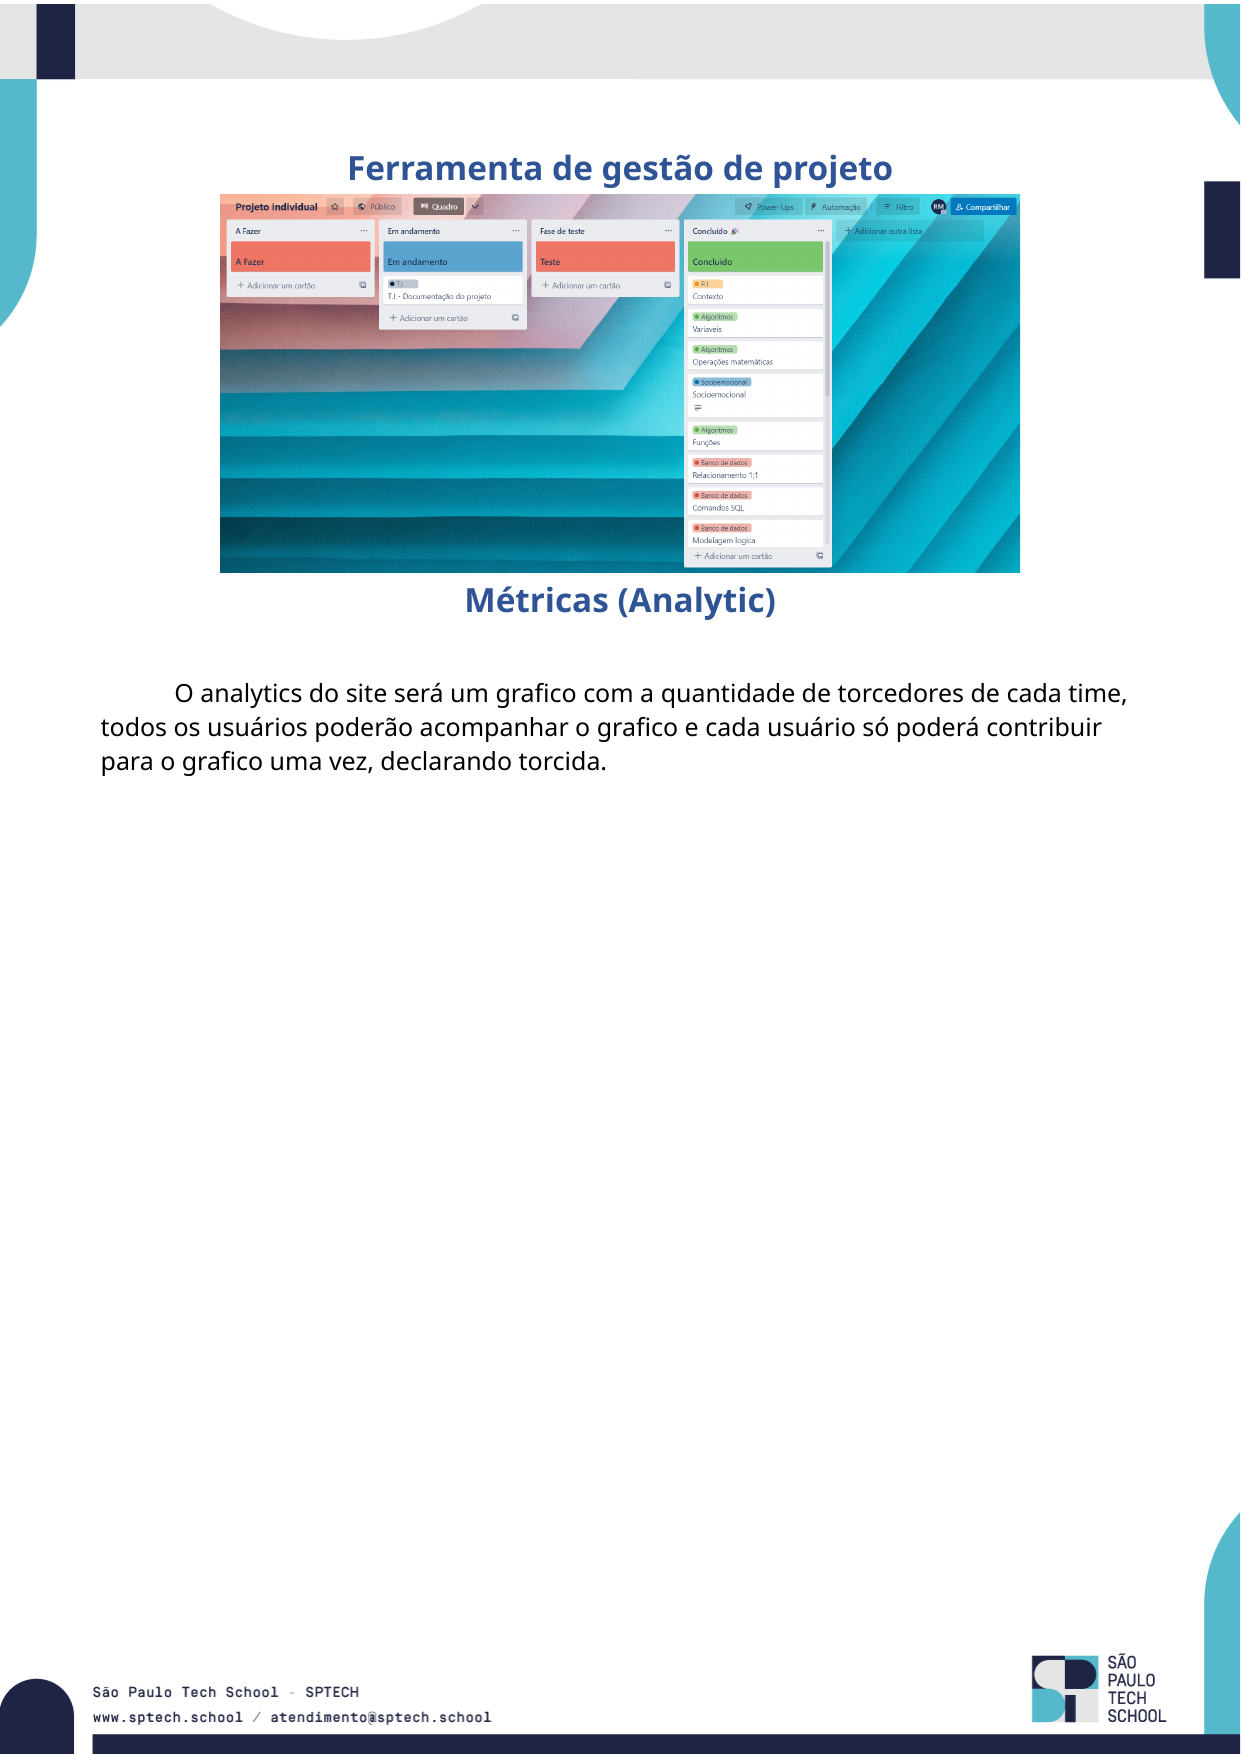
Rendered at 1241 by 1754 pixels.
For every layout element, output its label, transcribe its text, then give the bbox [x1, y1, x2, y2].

text Ferramenta de gestão de projeto [100, 145, 1140, 190]
text Métricas (Analytic) [100, 577, 1140, 622]
picture [0, 4, 1241, 1754]
text O analytics do site será um grafico com a quantidade de torcedores de cada time, todos os usuários poderão acompanhar o grafico e cada usuário só poderá contribuir para o grafico uma vez, declarando torcida. [100, 676, 1140, 778]
